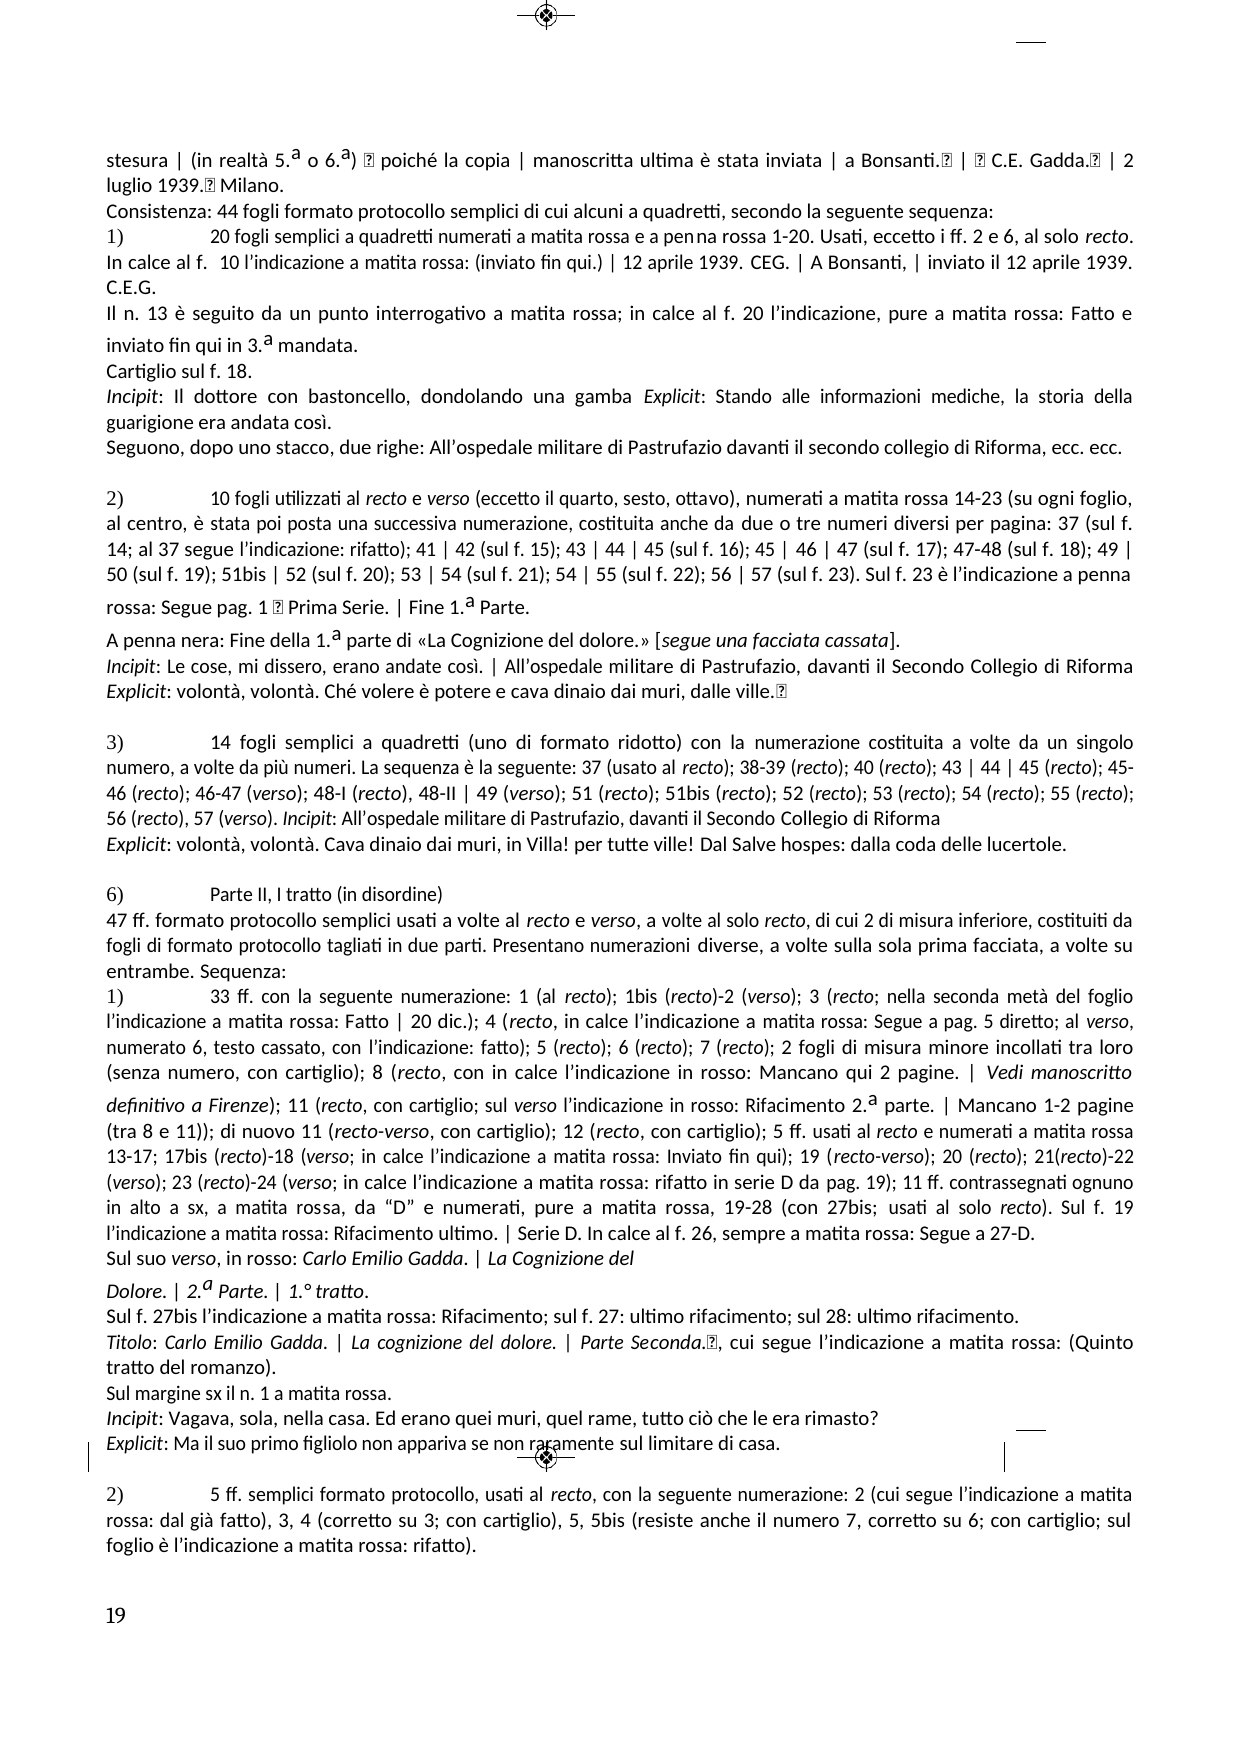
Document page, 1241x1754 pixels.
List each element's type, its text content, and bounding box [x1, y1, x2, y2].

text Explicit: Ma il suo primo figliolo non appariva se non raramente sul limitare di casa. [106, 1431, 1134, 1456]
text Incipit: Vagava, sola, nella casa. Ed erano quei muri, quel rame, tutto ciò che le era rimasto? [106, 1405, 1134, 1431]
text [106, 139, 1134, 198]
text Incipit: Le cose, mi dissero, erano andate così. | All’ospedale militare di Pastrufazio, davanti il Secondo Collegio di Riforma Explicit: volontà, volontà. Ché volere è potere e cava dinaio dai muri, dalle ville. [106, 653, 1134, 704]
list 33 ff. con la seguente numerazione: 1 (al recto); 1bis (recto)-2 (verso); 3 (recto; nella seconda metà del foglio l’indicazione a matita rossa: Fatto | 20 dic.); 4 (recto, in calce l’indicazione a matita rossa: Segue a pag. 5 diretto; al verso, numerato 6, testo cassato, con l’indicazione: fatto); 5 (recto); 6 (recto); 7 (recto); 2 fogli di misura minore incollati tra loro (senza numero, con cartiglio); 8 (recto, con in calce l’indicazione in rosso: Mancano qui 2 pagine. | Vedi manoscritto definitivo a Firenze); 11 (recto, con cartiglio; sul verso l’indicazione in rosso: Rifacimento 2.a parte. | Mancano 1-2 pagine (tra 8 e 11)); di nuovo 11 (recto-verso, con cartiglio); 12 (recto, con cartiglio); 5 ff. usati al recto e numerati a matita rossa 13-17; 17bis (recto)-18 (verso; in calce l’indicazione a matita rossa: Inviato fin qui); 19 (recto-verso); 20 (recto); 21(recto)-22 (verso); 23 (recto)-24 (verso; in calce l’indicazione a matita rossa: rifatto in serie D da pag. 19); 11 ff. contrassegnati ognuno in alto a sx, a matita rossa, da “D” e numerati, pure a matita rossa, 19-28 (con 27bis; usati al solo recto). Sul f. 19 l’indicazione a matita rossa: Rifacimento ultimo. | Serie D. In calce al f. 26, sempre a matita rossa: Segue a 27-D. [106, 983, 1134, 1245]
text Explicit: volontà, volontà. Cava dinaio dai muri, in Villa! per tutte ville! Dal Salve hospes: dalla coda delle lucertole. [106, 831, 1134, 856]
text Cartiglio sul f. 18. [106, 358, 1134, 383]
picture [535, 0, 557, 30]
list 14 fogli semplici a quadretti (uno di formato ridotto) con la numerazione costituita a volte da un singolo numero, a volte da più numeri. La sequenza è la seguente: 37 (usato al recto); 38-39 (recto); 40 (recto); 43 | 44 | 45 (recto); 45-46 (recto); 46-47 (verso); 48-I (recto), 48-II | 49 (verso); 51 (recto); 51bis (recto); 52 (recto); 53 (recto); 54 (recto); 55 (recto); 56 (recto), 57 (verso). Incipit: All’ospedale militare di Pastrufazio, davanti il Secondo Collegio di Riforma [106, 729, 1134, 831]
text Incipit: Il dottore con bastoncello, dondolando una gamba Explicit: Stando alle informazioni mediche, la storia della guarigione era andata così. [106, 383, 1134, 434]
text A penna nera: Fine della 1.a parte di «La Cognizione del dolore.» [segue una facciata cassata]. [106, 620, 1134, 653]
list 5 ff. semplici formato protocollo, usati al recto, con la seguente numerazione: 2 (cui segue l’indicazione a matita rossa: dal già fatto), 3, 4 (corretto su 3; con cartiglio), 5, 5bis (resiste anche il numero 7, corretto su 6; con cartiglio; sul foglio è l’indicazione a matita rossa: rifatto). [106, 1481, 1134, 1558]
list 20 fogli semplici a quadretti numerati a matita rossa e a penna rossa 1-20. Usati, eccetto i ff. 2 e 6, al solo recto. In calce al f. 10 l’indicazione a matita rossa: (inviato fin qui.) | 12 aprile 1939. CEG. | A Bonsanti, | inviato il 12 aprile 1939. C.E.G. [106, 223, 1134, 300]
text Sul f. 27bis l’indicazione a matita rossa: Rifacimento; sul f. 27: ultimo rifacimento; sul 28: ultimo rifacimento. [106, 1303, 1134, 1329]
text Seguono, dopo uno stacco, due righe: All’ospedale militare di Pastrufazio davanti il secondo collegio di Riforma, ecc. ecc. [106, 434, 1134, 460]
text Il n. 13 è seguito da un punto interrogativo a matita rossa; in calce al f. 20 l’indicazione, pure a matita rossa: Fatto e inviato fin qui in 3.a mandata. [106, 300, 1134, 358]
text Titolo: Carlo Emilio Gadda. | La cognizione del dolore. | Parte Seconda., cui segue l’indicazione a matita rossa: (Quinto tratto del romanzo). [106, 1329, 1134, 1380]
text Consistenza: 44 fogli formato protocollo semplici di cui alcuni a quadretti, secondo la seguente sequenza: [106, 198, 1134, 223]
list Parte II, I tratto (in disordine) [106, 882, 1134, 907]
list 10 fogli utilizzati al recto e verso (eccetto il quarto, sesto, ottavo), numerati a matita rossa 14-23 (su ogni foglio, al centro, è stata poi posta una successiva numerazione, costituita anche da due o tre numeri diversi per pagina: 37 (sul f. 14; al 37 segue l’indicazione: rifatto); 41 | 42 (sul f. 15); 43 | 44 | 45 (sul f. 16); 45 | 46 | 47 (sul f. 17); 47-48 (sul f. 18); 49 | 50 (sul f. 19); 51bis | 52 (sul f. 20); 53 | 54 (sul f. 21); 54 | 55 (sul f. 22); 56 | 57 (sul f. 23). Sul f. 23 è l’indicazione a penna rossa: Segue pag. 1  Prima Serie. | Fine 1.a Parte. [106, 485, 1134, 620]
picture [535, 1456, 557, 1472]
text Sul suo verso, in rosso: Carlo Emilio Gadda. | La Cognizione del [106, 1245, 1134, 1271]
text 47 ff. formato protocollo semplici usati a volte al recto e verso, a volte al solo recto, di cui 2 di misura inferiore, costituiti da fogli di formato protocollo tagliati in due parti. Presentano numerazioni diverse, a volte sulla sola prima facciata, a volte su entrambe. Sequenza: [106, 907, 1134, 983]
text Dolore. | 2.a Parte. | 1.° tratto. [106, 1271, 1134, 1303]
text Sul margine sx il n. 1 a matita rossa. [106, 1380, 1134, 1405]
